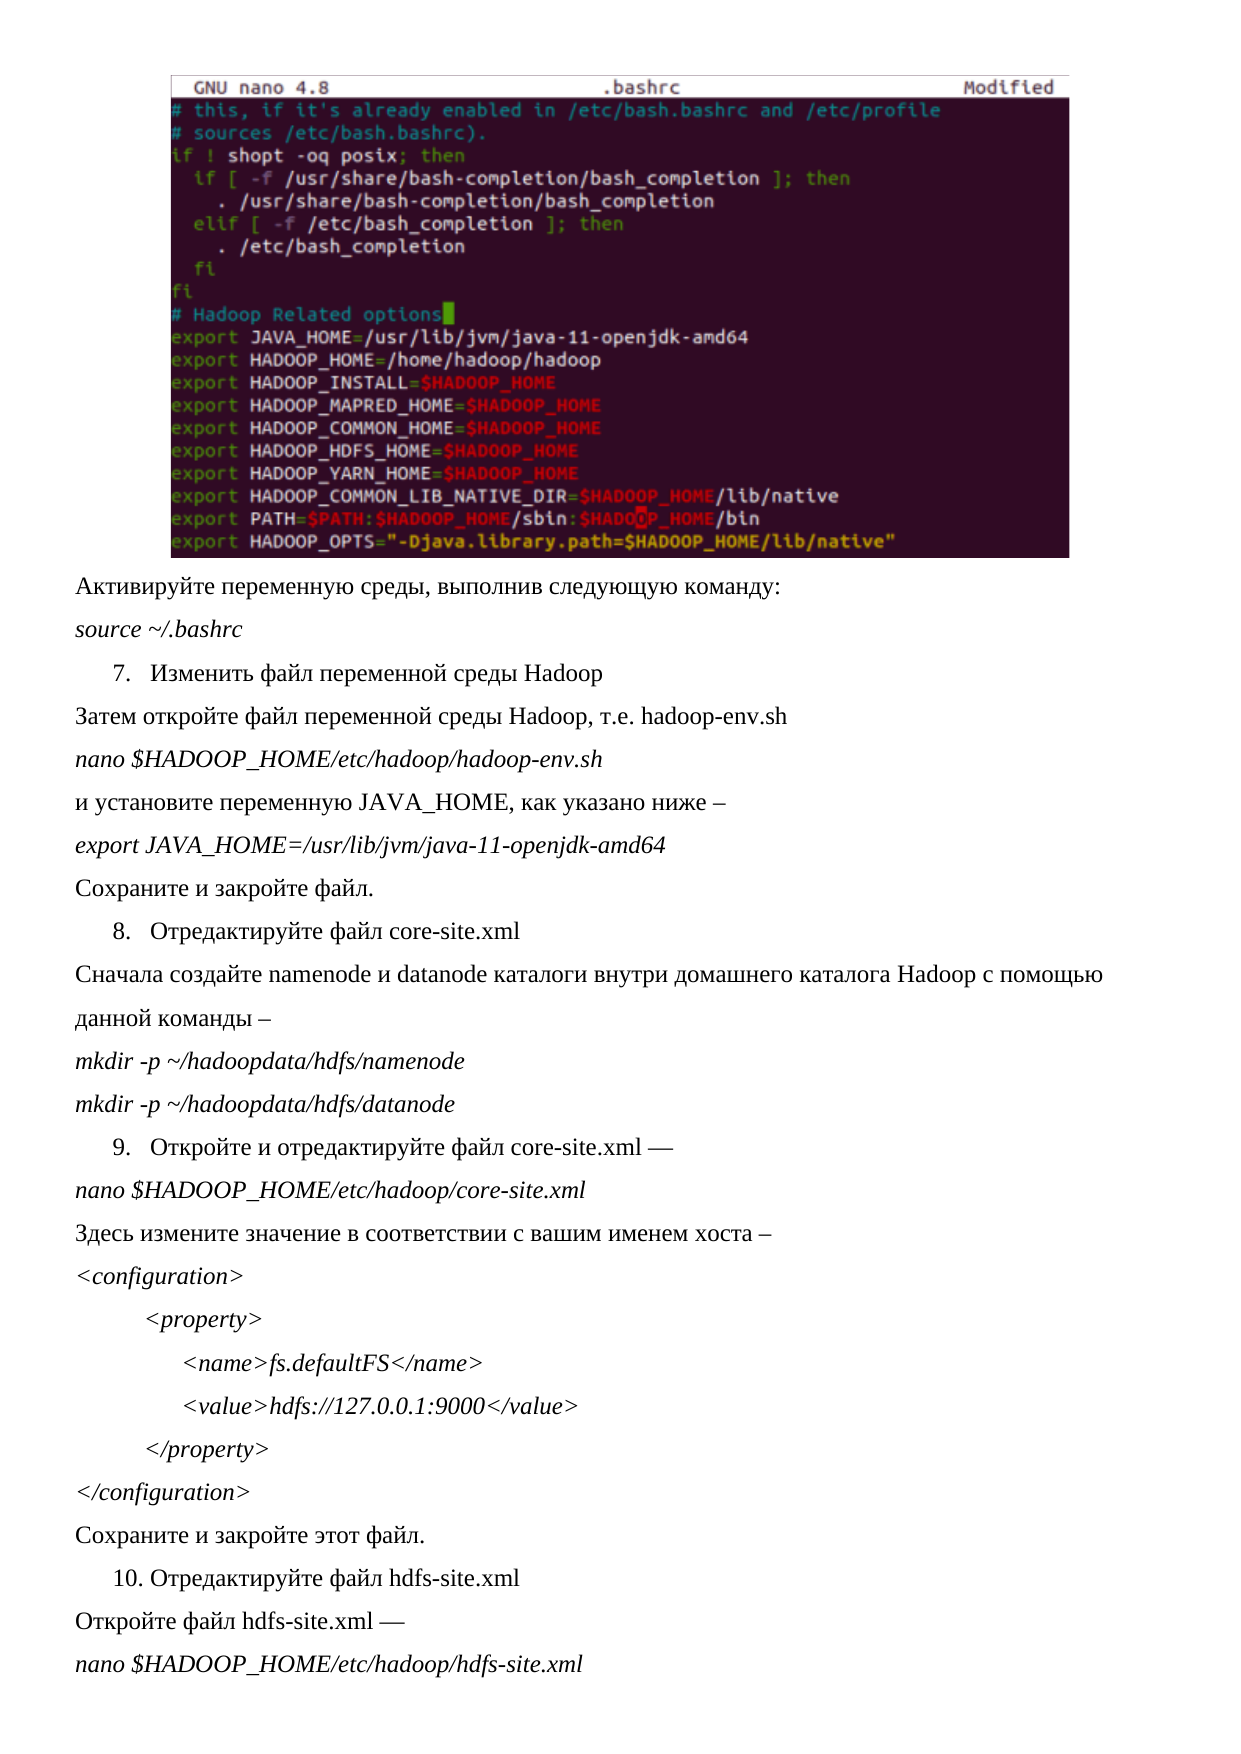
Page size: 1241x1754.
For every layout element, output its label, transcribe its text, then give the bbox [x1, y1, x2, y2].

list Откройте и отредактируйте файл core-site.xml — [112, 1132, 1165, 1161]
text </property> [75, 1434, 1165, 1463]
list Отредактируйте файл hdfs-site.xml [112, 1563, 1165, 1592]
text Сохраните и закройте этот файл. [75, 1520, 1165, 1549]
text mkdir -p ~/hadoopdata/hdfs/namenode [75, 1046, 1165, 1074]
text source ~/.bashrc [75, 614, 1165, 643]
text nano $HADOOP_HOME/etc/hadoop/hdfs-site.xml [75, 1649, 1165, 1678]
text и установите переменную JAVA_HOME, как указано ниже – [75, 787, 1165, 816]
list Отредактируйте файл core-site.xml [112, 916, 1165, 945]
text nano $HADOOP_HOME/etc/hadoop/core-site.xml [75, 1175, 1165, 1204]
picture [170, 75, 1070, 558]
text Активируйте переменную среды, выполнив следующую команду: [75, 571, 1165, 600]
text <name>fs.defaultFS</name> [75, 1348, 1165, 1376]
text Сохраните и закройте файл. [75, 873, 1165, 902]
text Откройте файл hdfs-site.xml — [75, 1606, 1165, 1635]
text mkdir -p ~/hadoopdata/hdfs/datanode [75, 1089, 1165, 1118]
text Здесь измените значение в соответствии с вашим именем хоста – [75, 1218, 1165, 1247]
text </configuration> [75, 1477, 1165, 1506]
text export JAVA_HOME=/usr/lib/jvm/java-11-openjdk-amd64 [75, 830, 1165, 859]
text <value>hdfs://127.0.0.1:9000</value> [75, 1391, 1165, 1419]
text Затем откройте файл переменной среды Hadoop, т.е. hadoop-env.sh [75, 701, 1165, 729]
list Изменить файл переменной среды Hadoop [112, 658, 1165, 686]
text <configuration> [75, 1261, 1165, 1290]
text <property> [75, 1304, 1165, 1333]
text Сначала создайте namenode и datanode каталоги внутри домашнего каталога Hadoop с помощью данной команды – [75, 959, 1165, 1031]
text nano $HADOOP_HOME/etc/hadoop/hadoop-env.sh [75, 744, 1165, 773]
